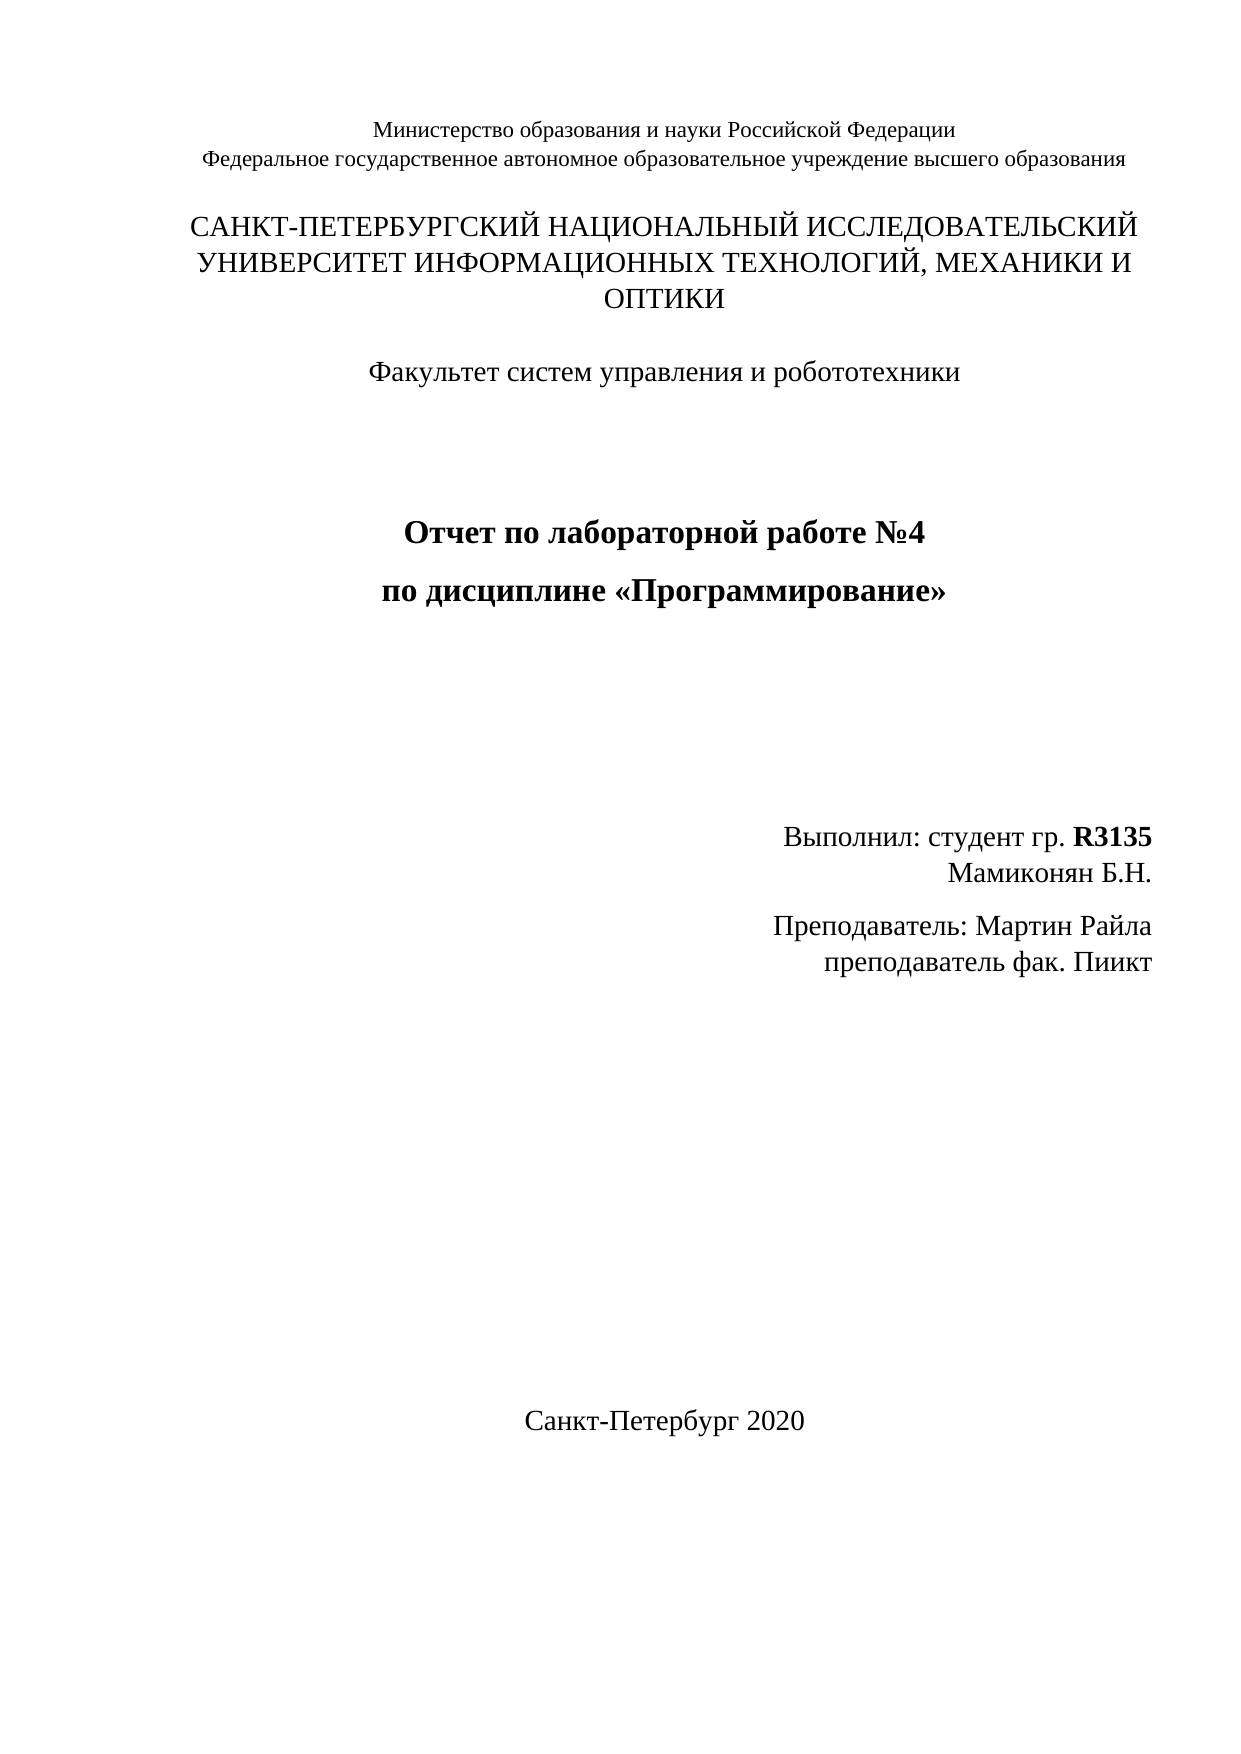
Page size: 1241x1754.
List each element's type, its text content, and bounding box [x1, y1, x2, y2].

text Министерство образования и науки Российской Федерации [189, 116, 1139, 142]
text Факультет систем управления и робототехники [189, 354, 1139, 387]
text преподаватель фак. Пиикт [144, 944, 1152, 977]
text Федеральное государственное автономное образовательное учреждение высшего образования [189, 145, 1139, 171]
text Отчет по лабораторной работе №4 [254, 512, 1074, 551]
text САНКТ-ПЕТЕРБУРГСКИЙ НАЦИОНАЛЬНЫЙ ИССЛЕДОВАТЕЛЬСКИЙ УНИВЕРСИТЕТ ИНФОРМАЦИОННЫХ ТЕХНОЛОГИЙ, МЕХАНИКИ И ОПТИКИ [189, 209, 1139, 315]
text по дисциплине «Программирование» [189, 570, 1139, 608]
text Мамиконян Б.Н. [897, 855, 1152, 888]
text Выполнил: студент гр. R3135 [144, 819, 1152, 852]
text Преподаватель: Мартин Райла [144, 908, 1152, 941]
text Санкт-Петербург 2020 [189, 1403, 1140, 1437]
